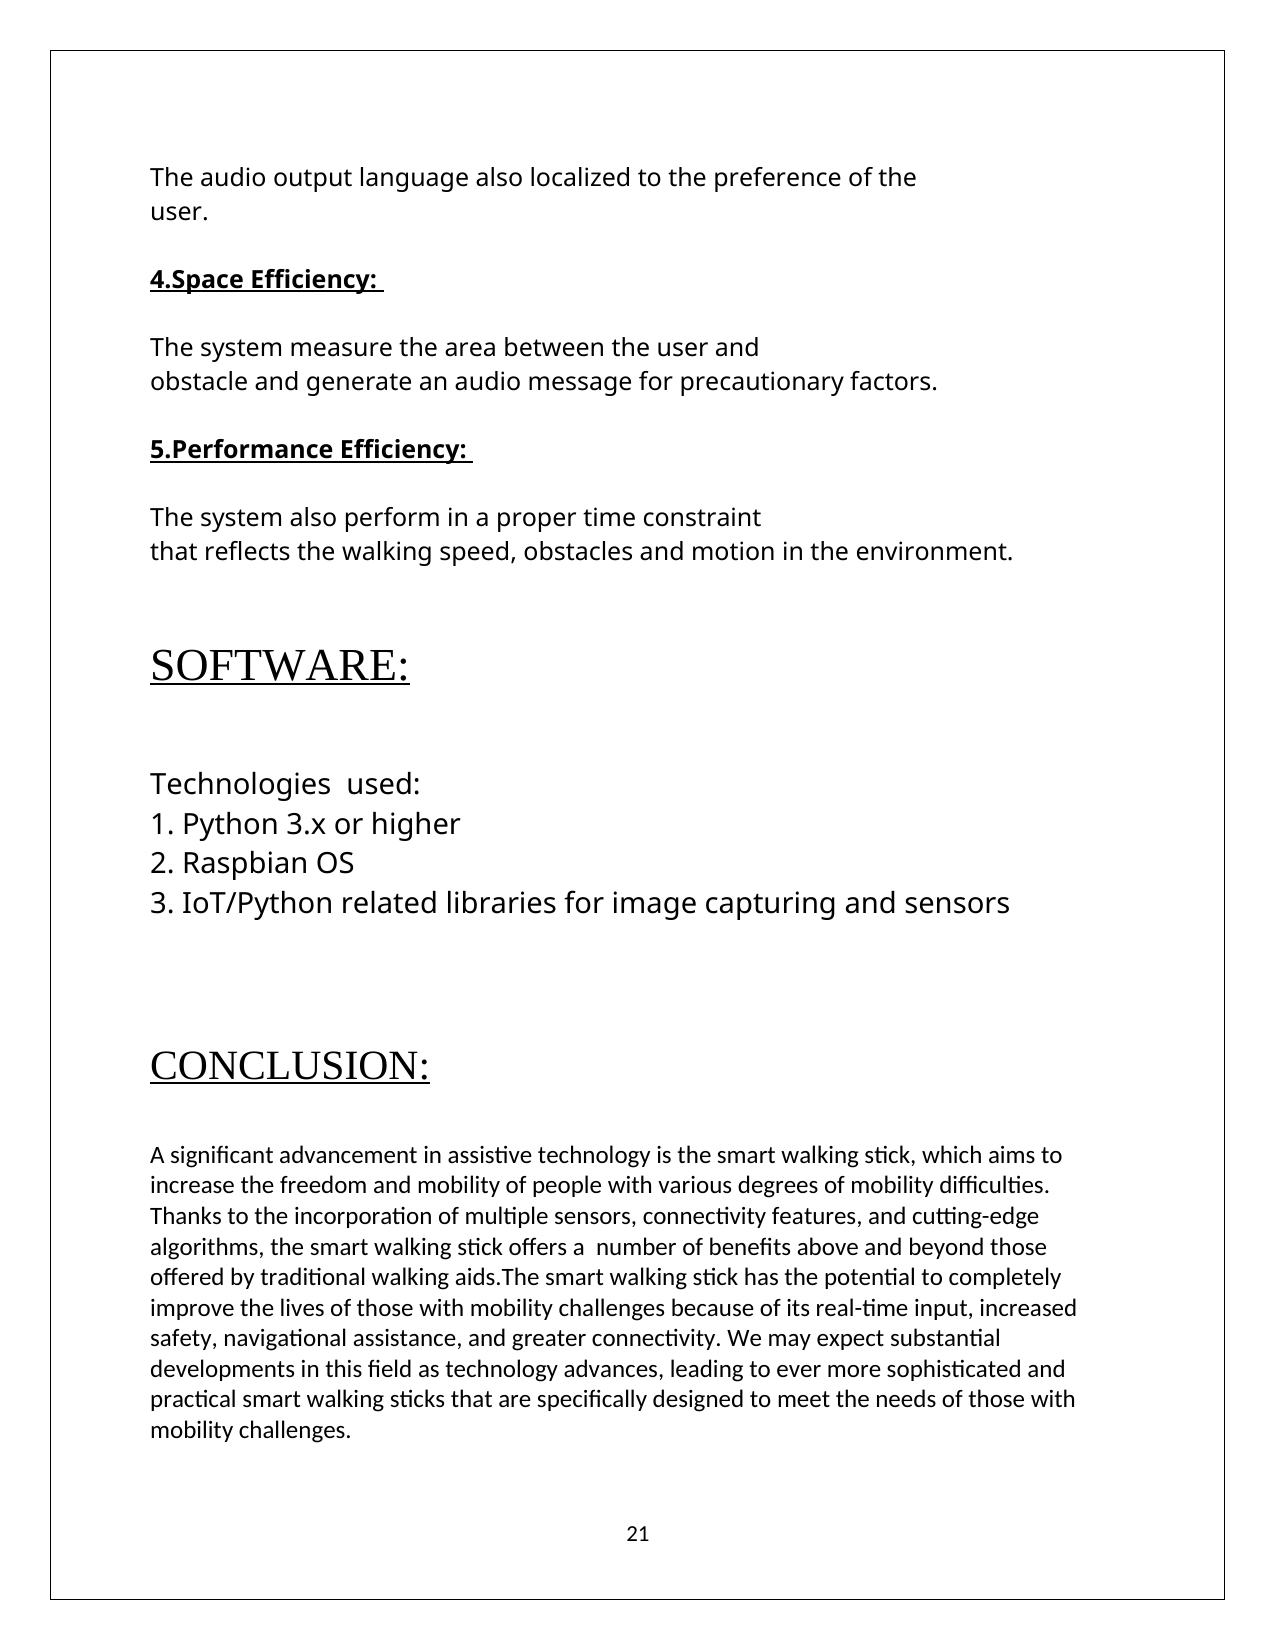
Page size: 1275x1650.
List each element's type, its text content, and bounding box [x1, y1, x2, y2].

text SOFTWARE: [150, 637, 1125, 690]
text 3. IoT/Python related libraries for image capturing and sensors [150, 882, 1125, 922]
subtitle CONCLUSION: [150, 1041, 1125, 1088]
text The audio output language also localized to the preference of the [150, 159, 1125, 193]
text 5.Performance Efficiency: [150, 432, 1125, 466]
text obstacle and generate an audio message for precautionary factors. [150, 364, 1125, 398]
text 1. Python 3.x or higher [150, 803, 1125, 843]
text The system also perform in a proper time constraint [150, 500, 1125, 534]
text that reflects the walking speed, obstacles and motion in the environment. [150, 534, 1125, 568]
text 4.Space Efficiency: [150, 262, 1125, 296]
text The system measure the area between the user and [150, 330, 1125, 364]
text A significant advancement in assistive technology is the smart walking stick, which aims to increase the freedom and mobility of people with various degrees of mobility difficulties. Thanks to the incorporation of multiple sensors, connectivity features, and cutting-edge algorithms, the smart walking stick offers a number of benefits above and beyond those offered by traditional walking aids.The smart walking stick has the potential to completely improve the lives of those with mobility challenges because of its real-time input, increased safety, navigational assistance, and greater connectivity. We may expect substantial developments in this field as technology advances, leading to ever more sophisticated and practical smart walking sticks that are specifically designed to meet the needs of those with mobility challenges. [150, 1139, 1125, 1444]
text Technologies used: [150, 763, 1125, 803]
text user. [150, 193, 1125, 227]
text 2. Raspbian OS [150, 843, 1125, 882]
